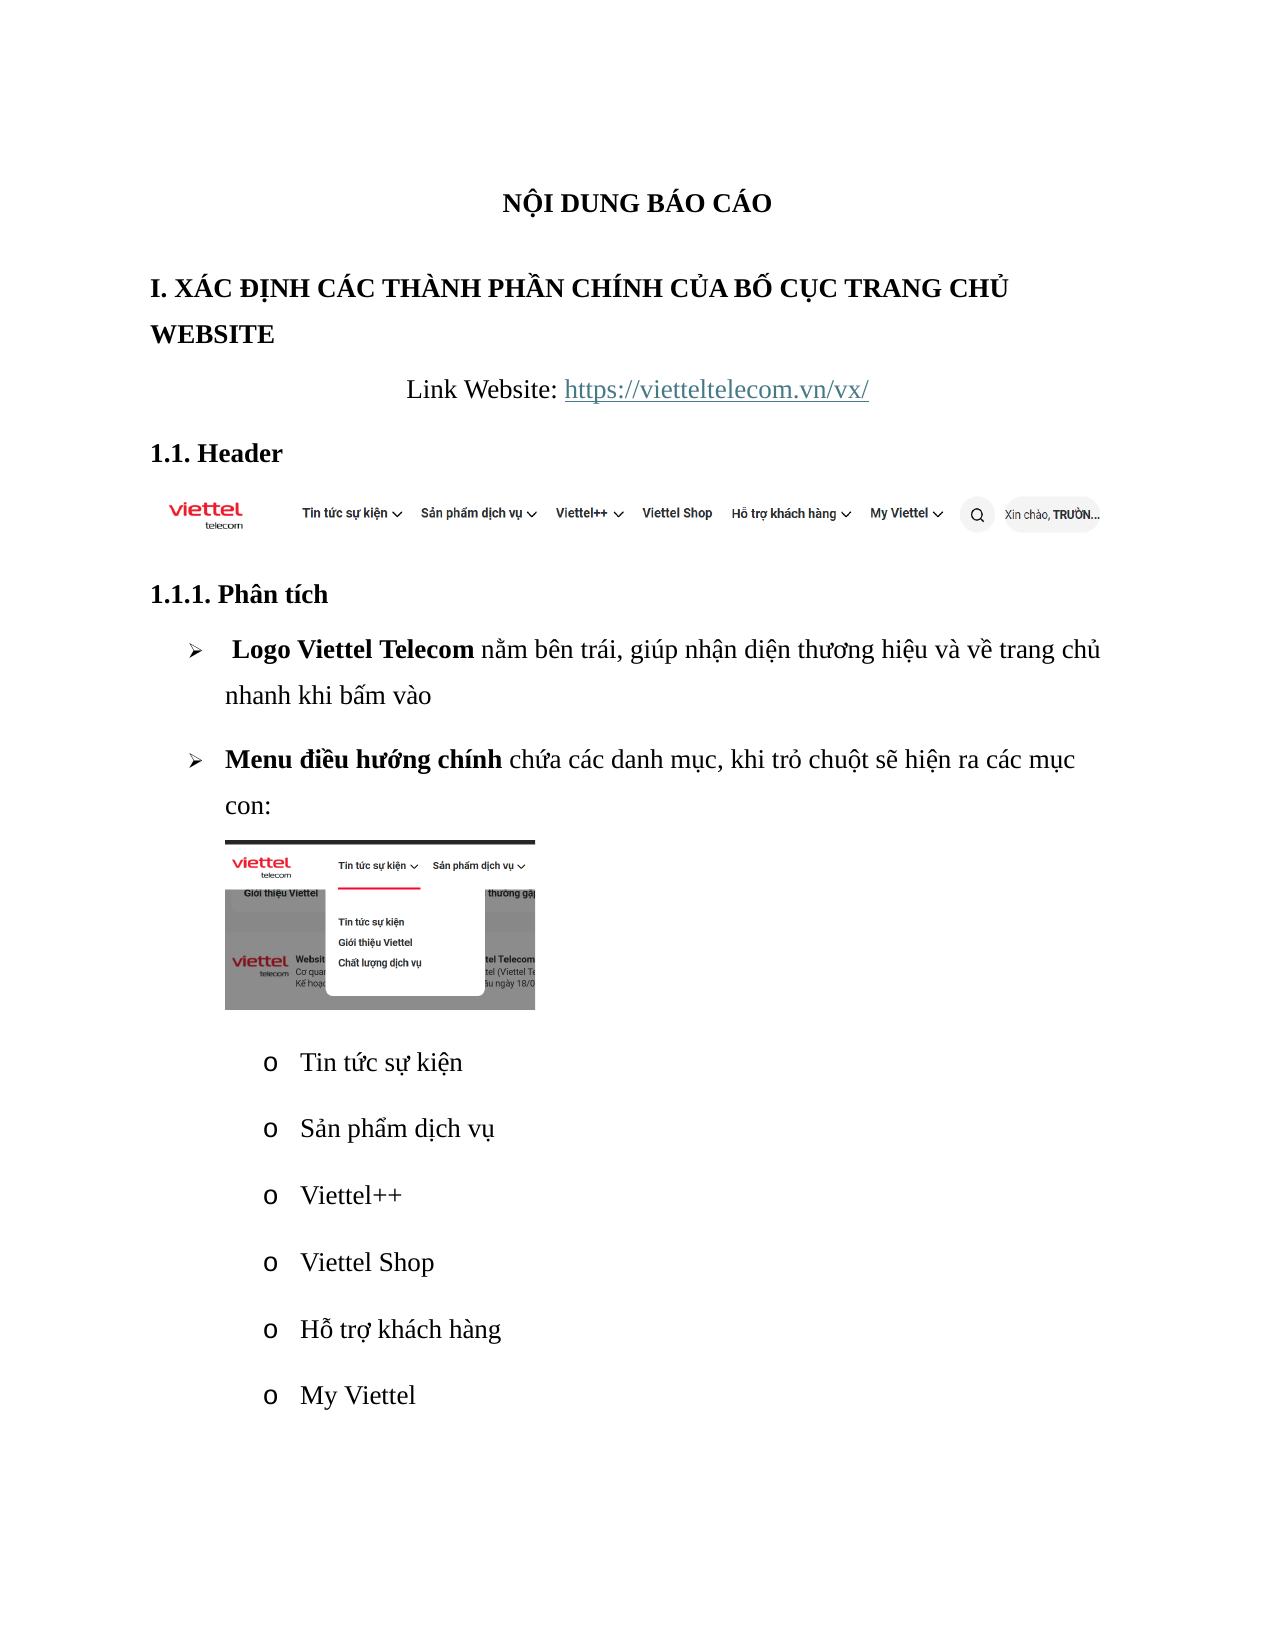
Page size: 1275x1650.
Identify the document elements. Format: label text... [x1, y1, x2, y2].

list Viettel Shop [262, 1246, 1125, 1279]
subtitle NỘI DUNG BÁO CÁO [150, 187, 1125, 219]
list Hỗ trợ khách hàng [262, 1313, 1125, 1346]
picture [150, 491, 1125, 542]
subtitle I. XÁC ĐỊNH CÁC THÀNH PHẦN CHÍNH CỦA BỐ CỤC TRANG CHỦ WEBSITE [150, 272, 1125, 349]
list Sản phẩm dịch vụ [262, 1112, 1125, 1146]
subtitle 1.1.1. Phân tích [150, 578, 1125, 609]
text Link Website: https://vietteltelecom.vn/vx/ [150, 373, 1125, 404]
list My Viettel [262, 1379, 1125, 1413]
picture [225, 840, 536, 1010]
list Logo Viettel Telecom nằm bên trái, giúp nhận diện thương hiệu và về trang chủ nhanh khi bấm vào [187, 633, 1125, 711]
list Tin tức sự kiện [262, 1046, 1125, 1079]
subtitle 1.1. Header [150, 437, 1125, 468]
list Viettel++ [262, 1179, 1125, 1213]
list Menu điều hướng chính chứa các danh mục, khi trỏ chuột sẽ hiện ra các mục con: [187, 743, 1125, 1009]
